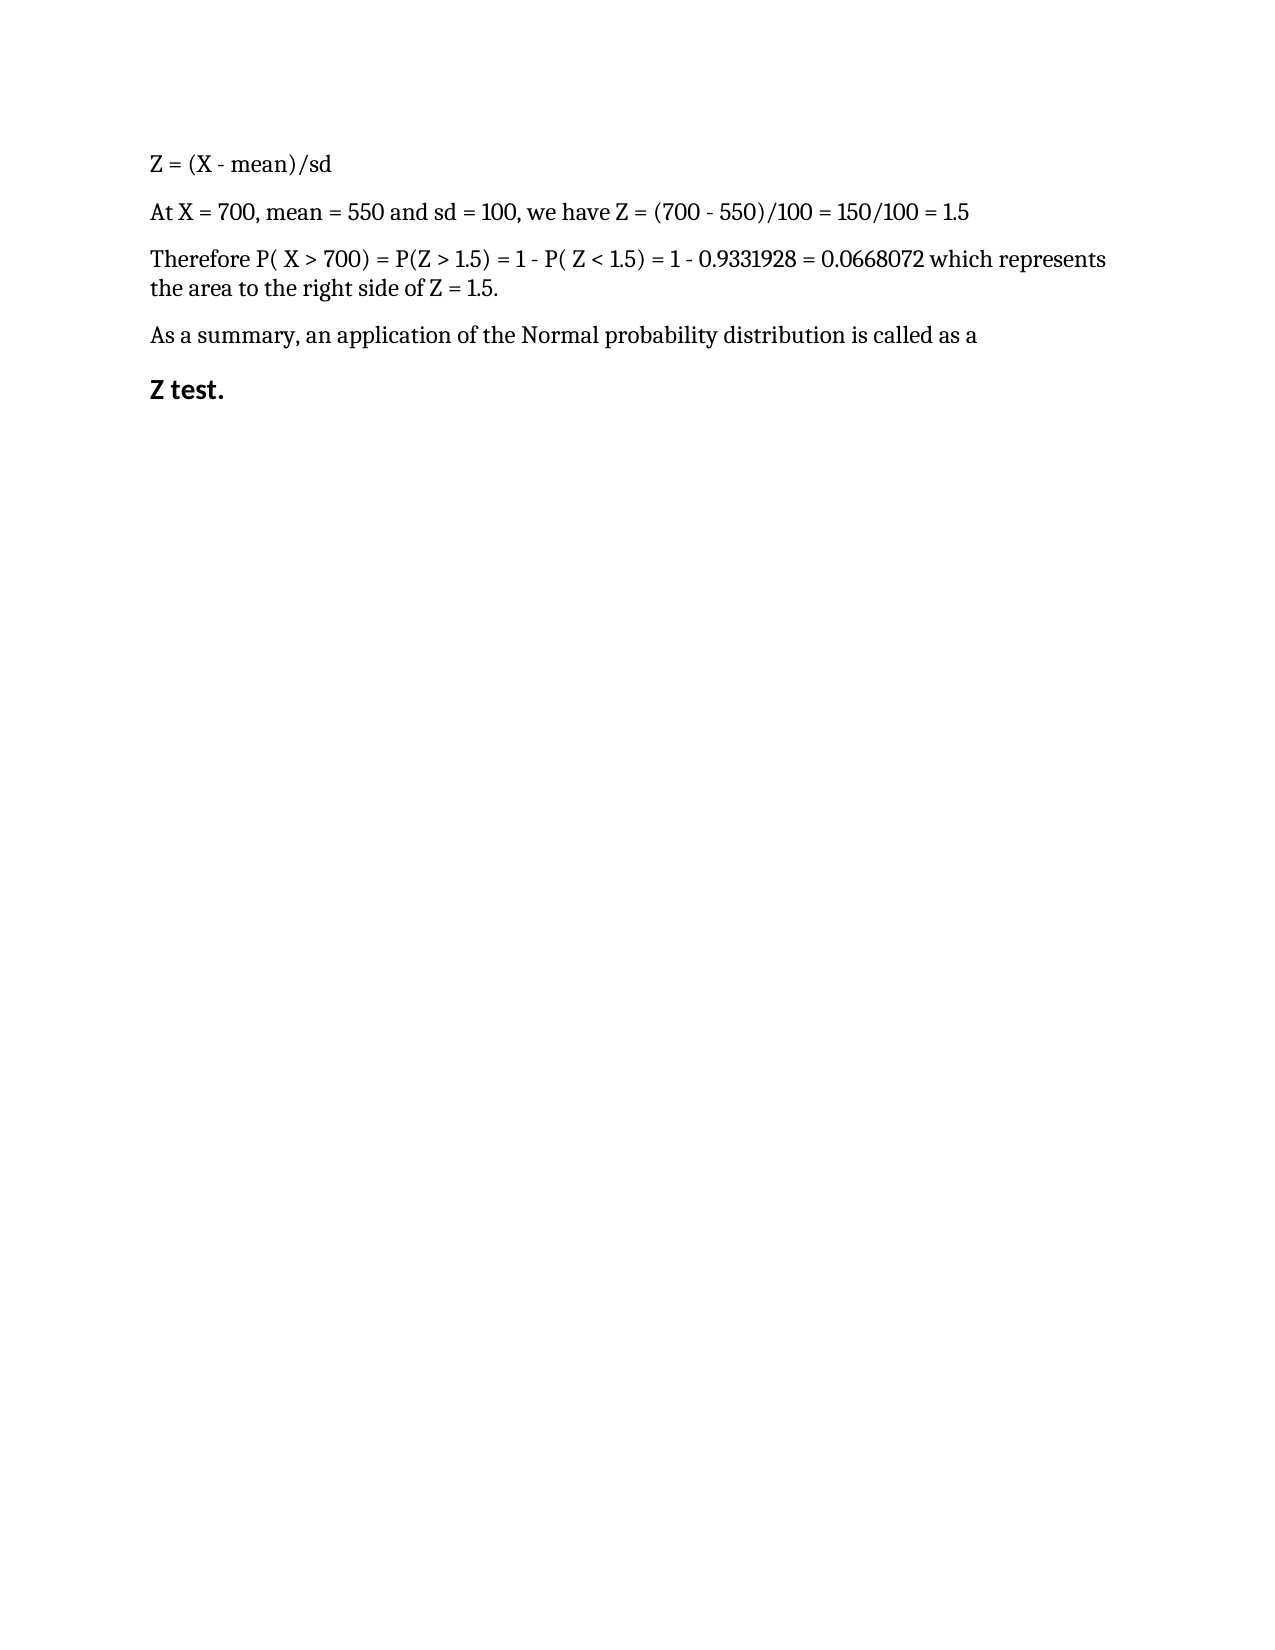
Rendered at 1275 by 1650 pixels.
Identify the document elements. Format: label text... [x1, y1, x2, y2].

text Therefore P( X > 700) = P(Z > 1.5) = 1 - P( Z < 1.5) = 1 - 0.9331928 = 0.0668072 which represents the area to the right side of Z = 1.5. [150, 245, 1125, 302]
text At X = 700, mean = 550 and sd = 100, we have Z = (700 - 550)/100 = 150/100 = 1.5 [150, 197, 1125, 226]
subtitle Z test. [150, 371, 1125, 406]
text As a summary, an application of the Normal probability distribution is called as a [150, 321, 1125, 350]
text Z = (X - mean)/sd [150, 150, 1125, 179]
